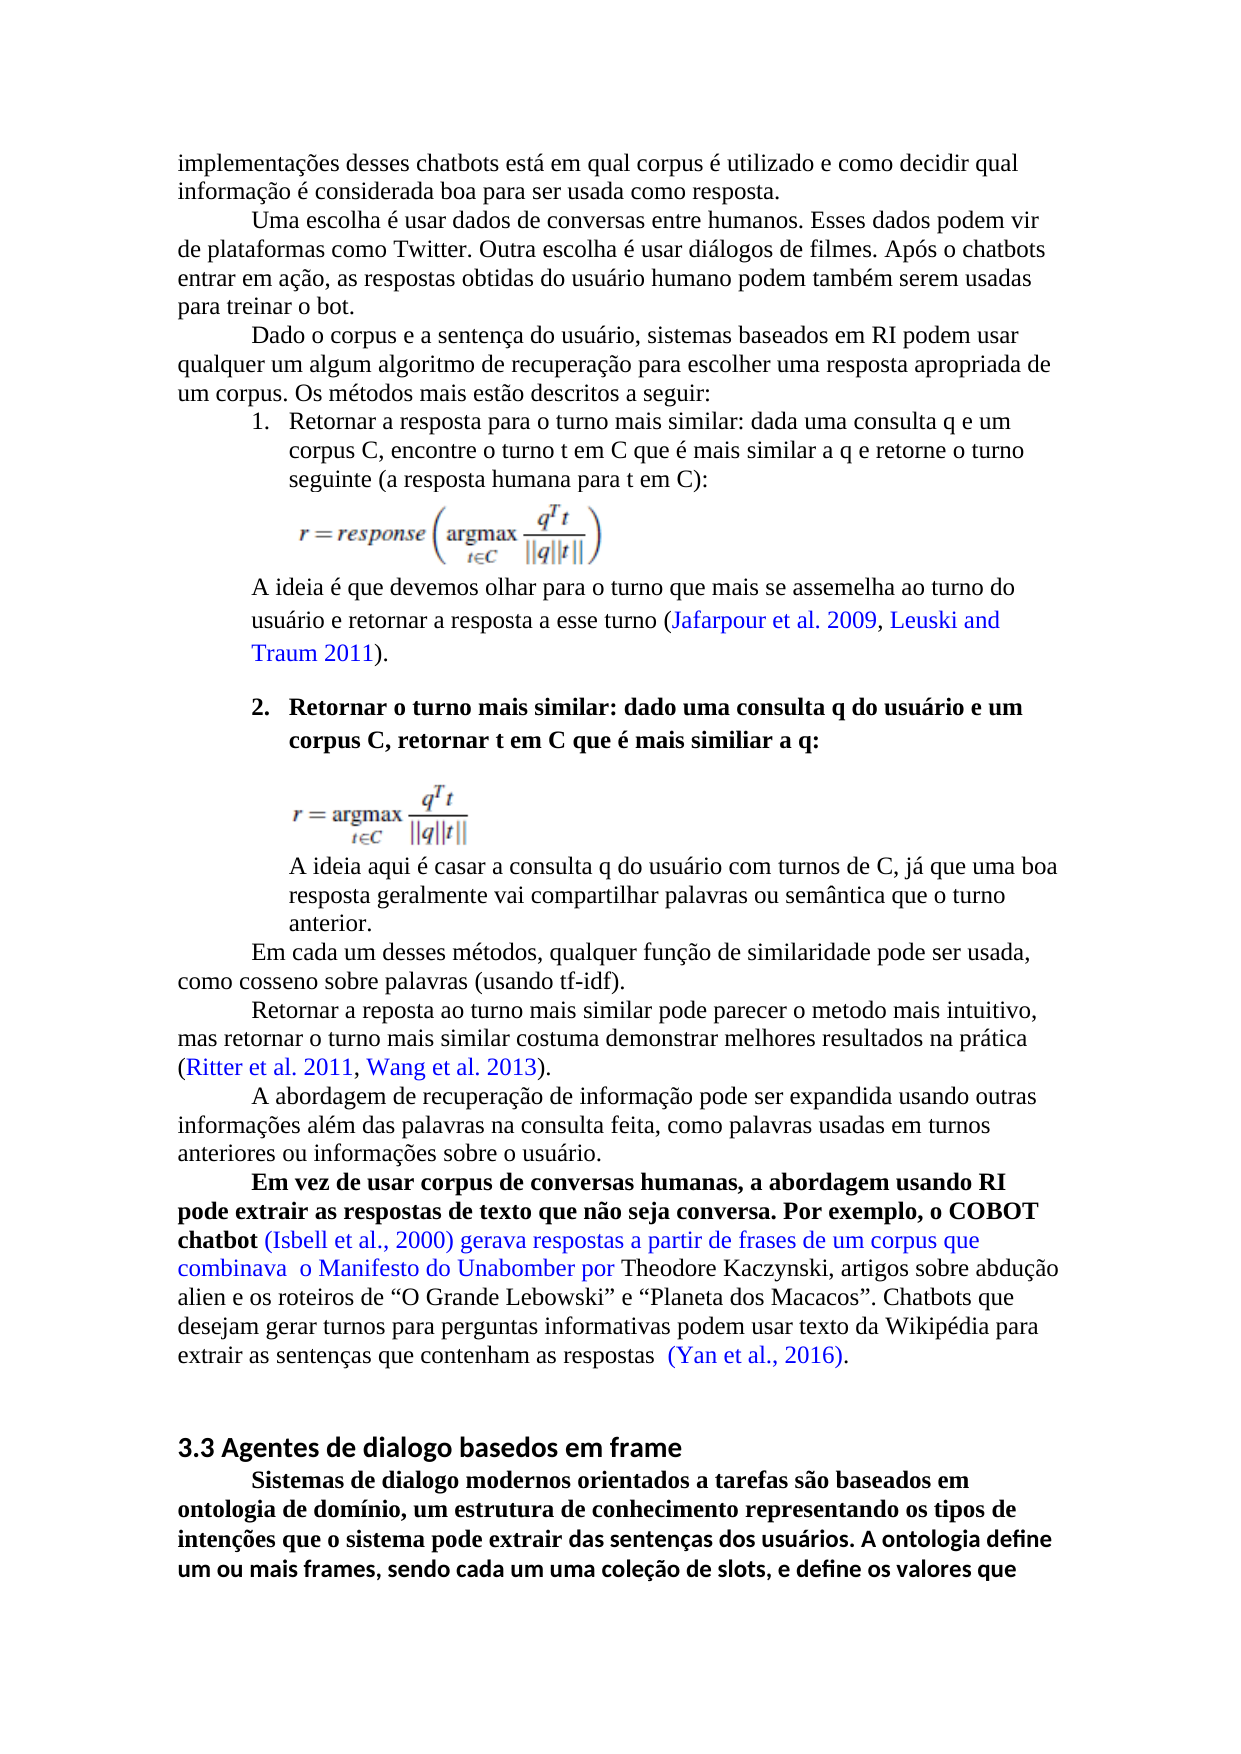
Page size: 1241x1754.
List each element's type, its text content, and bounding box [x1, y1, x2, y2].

text Em cada um desses métodos, qualquer função de similaridade pode ser usada, como cosseno sobre palavras (usando tf-idf). [177, 937, 1063, 995]
text A ideia aqui é casar a consulta q do usuário com turnos de C, já que uma boa resposta geralmente vai compartilhar palavras ou semântica que o turno anterior. [288, 851, 1063, 937]
list Retornar o turno mais similar: dado uma consulta q do usuário e um corpus C, retornar t em C que é mais similiar a q: [251, 692, 1063, 754]
text 3.3 Agentes de dialogo basedos em frame [177, 1429, 1063, 1465]
text A abordagem de recuperação de informação pode ser expandida usando outras informações além das palavras na consulta feita, como palavras usadas em turnos anteriores ou informações sobre o usuário. [177, 1081, 1063, 1167]
text A ideia é que devemos olhar para o turno que mais se assemelha ao turno do usuário e retornar a resposta a esse turno (Jafarpour et al. 2009, Leuski and Traum 2011). [251, 572, 1063, 667]
text Retornar a reposta ao turno mais similar pode parecer o metodo mais intuitivo, mas retornar o turno mais similar costuma demonstrar melhores resultados na prática (Ritter et al. 2011, Wang et al. 2013). [177, 995, 1063, 1081]
text Em vez de usar corpus de conversas humanas, a abordagem usando RI pode extrair as respostas de texto que não seja conversa. Por exemplo, o COBOT chatbot (Isbell et al., 2000) gerava respostas a partir de frases de um corpus que combinava o Manifesto do Unabomber por Theodore Kaczynski, artigos sobre abdução alien e os roteiros de “O Grande Lebowski” e “Planeta dos Macacos”. Chatbots que desejam gerar turnos para perguntas informativas podem usar texto da Wikipédia para extrair as sentenças que contenham as respostas (Yan et al., 2016). [177, 1167, 1063, 1368]
list Retornar a resposta para o turno mais similar: dada uma consulta q e um corpus C, encontre o turno t em C que é mais similar a q e retorne o turno seguinte (a resposta humana para t em C): [251, 406, 1063, 493]
text Dado o corpus e a sentença do usuário, sistemas baseados em RI podem usar qualquer um algum algoritmo de recuperação para escolher uma resposta apropriada de um corpus. Os métodos mais estão descritos a seguir: [177, 320, 1063, 406]
text Uma escolha é usar dados de conversas entre humanos. Esses dados podem vir de plataformas como Twitter. Outra escolha é usar diálogos de filmes. Após o chatbots entrar em ação, as respostas obtidas do usuário humano podem também serem usadas para treinar o bot. [177, 205, 1063, 320]
